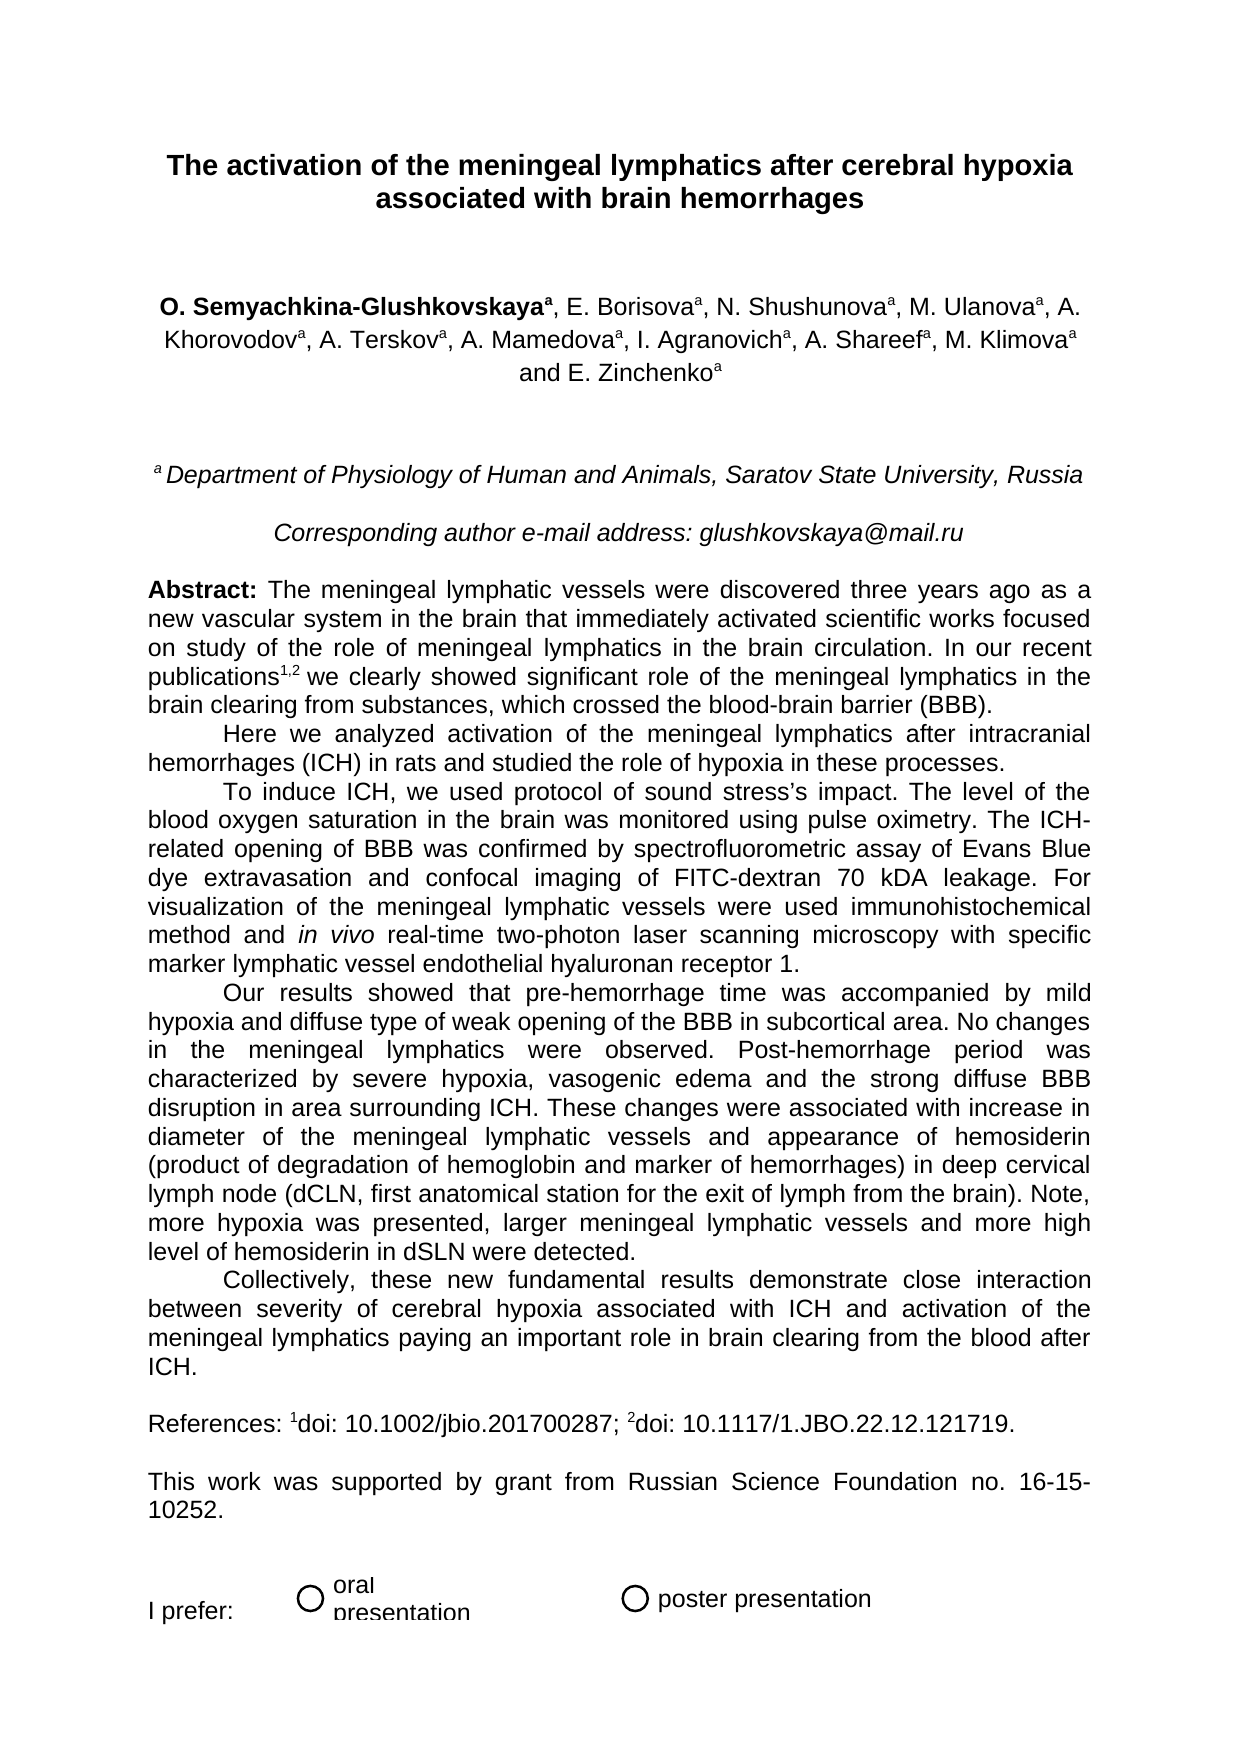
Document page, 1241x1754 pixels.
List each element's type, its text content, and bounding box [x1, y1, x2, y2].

text Abstract: The meningeal lymphatic vessels were discovered three years ago as a new vascular system in the brain that immediately activated scientific works focused on study of the role of meningeal lymphatics in the brain circulation. In our recent publications1,2 we clearly showed significant role of the meningeal lymphatics in the brain clearing from substances, which crossed the blood-brain barrier (BBB). [148, 575, 1092, 719]
text Here we analyzed activation of the meningeal lymphatics after intracranial hemorrhages (ICH) in rats and studied the role of hypoxia in these processes. [148, 719, 1092, 777]
text This work was supported by grant from Russian Science Foundation no. 16-15-10252. [148, 1467, 1092, 1524]
text The activation of the meningeal lymphatics after cerebral hypoxia associated with brain hemorrhages [148, 148, 1092, 215]
text Corresponding author e-mail address: glushkovskaya@mail.ru [148, 518, 1092, 547]
text a Department of Physiology of Human and Animals, Saratov State University, Russia [148, 460, 1092, 489]
text To induce ICH, we used protocol of sound stress’s impact. The level of the blood oxygen saturation in the brain was monitored using pulse oximetry. The ICH-related opening of BBB was confirmed by spectrofluorometric assay of Evans Blue dye extravasation and confocal imaging of FITC-dextran 70 kDA leakage. For visualization of the meningeal lymphatic vessels were used immunohistochemical method and in vivo real-time two-photon laser scanning microscopy with specific marker lymphatic vessel endothelial hyaluronan receptor 1. [148, 777, 1092, 978]
text Collectively, these new fundamental results demonstrate close interaction between severity of cerebral hypoxia associated with ICH and activation of the meningeal lymphatics paying an important role in brain clearing from the blood after ICH. [148, 1265, 1092, 1380]
text Our results showed that pre-hemorrhage time was accompanied by mild hypoxia and diffuse type of weak opening of the BBB in subcortical area. No changes in the meningeal lymphatics were observed. Post-hemorrhage period was characterized by severe hypoxia, vasogenic edema and the strong diffuse BBB disruption in area surrounding ICH. These changes were associated with increase in diameter of the meningeal lymphatic vessels and appearance of hemosiderin (product of degradation of hemoglobin and marker of hemorrhages) in deep cervical lymph node (dCLN, first anatomical station for the exit of lymph from the brain). Note, more hypoxia was presented, larger meningeal lymphatic vessels and more high level of hemosiderin in dSLN were detected. [148, 978, 1092, 1265]
text I prefer: [148, 1578, 1092, 1624]
text O. Semyachkina-Glushkovskayaa, E. Borisovaa, N. Shushunovaa, M. Ulanovaa, A. Khorovodova, A. Terskova, A. Mamedovaa, I. Agranovicha, A. Shareefa, M. Klimovaa and E. Zinchenkoa [148, 292, 1092, 387]
text References: 1doi: 10.1002/jbio.201700287; 2doi: 10.1117/1.JBO.22.12.121719. [148, 1409, 1092, 1438]
